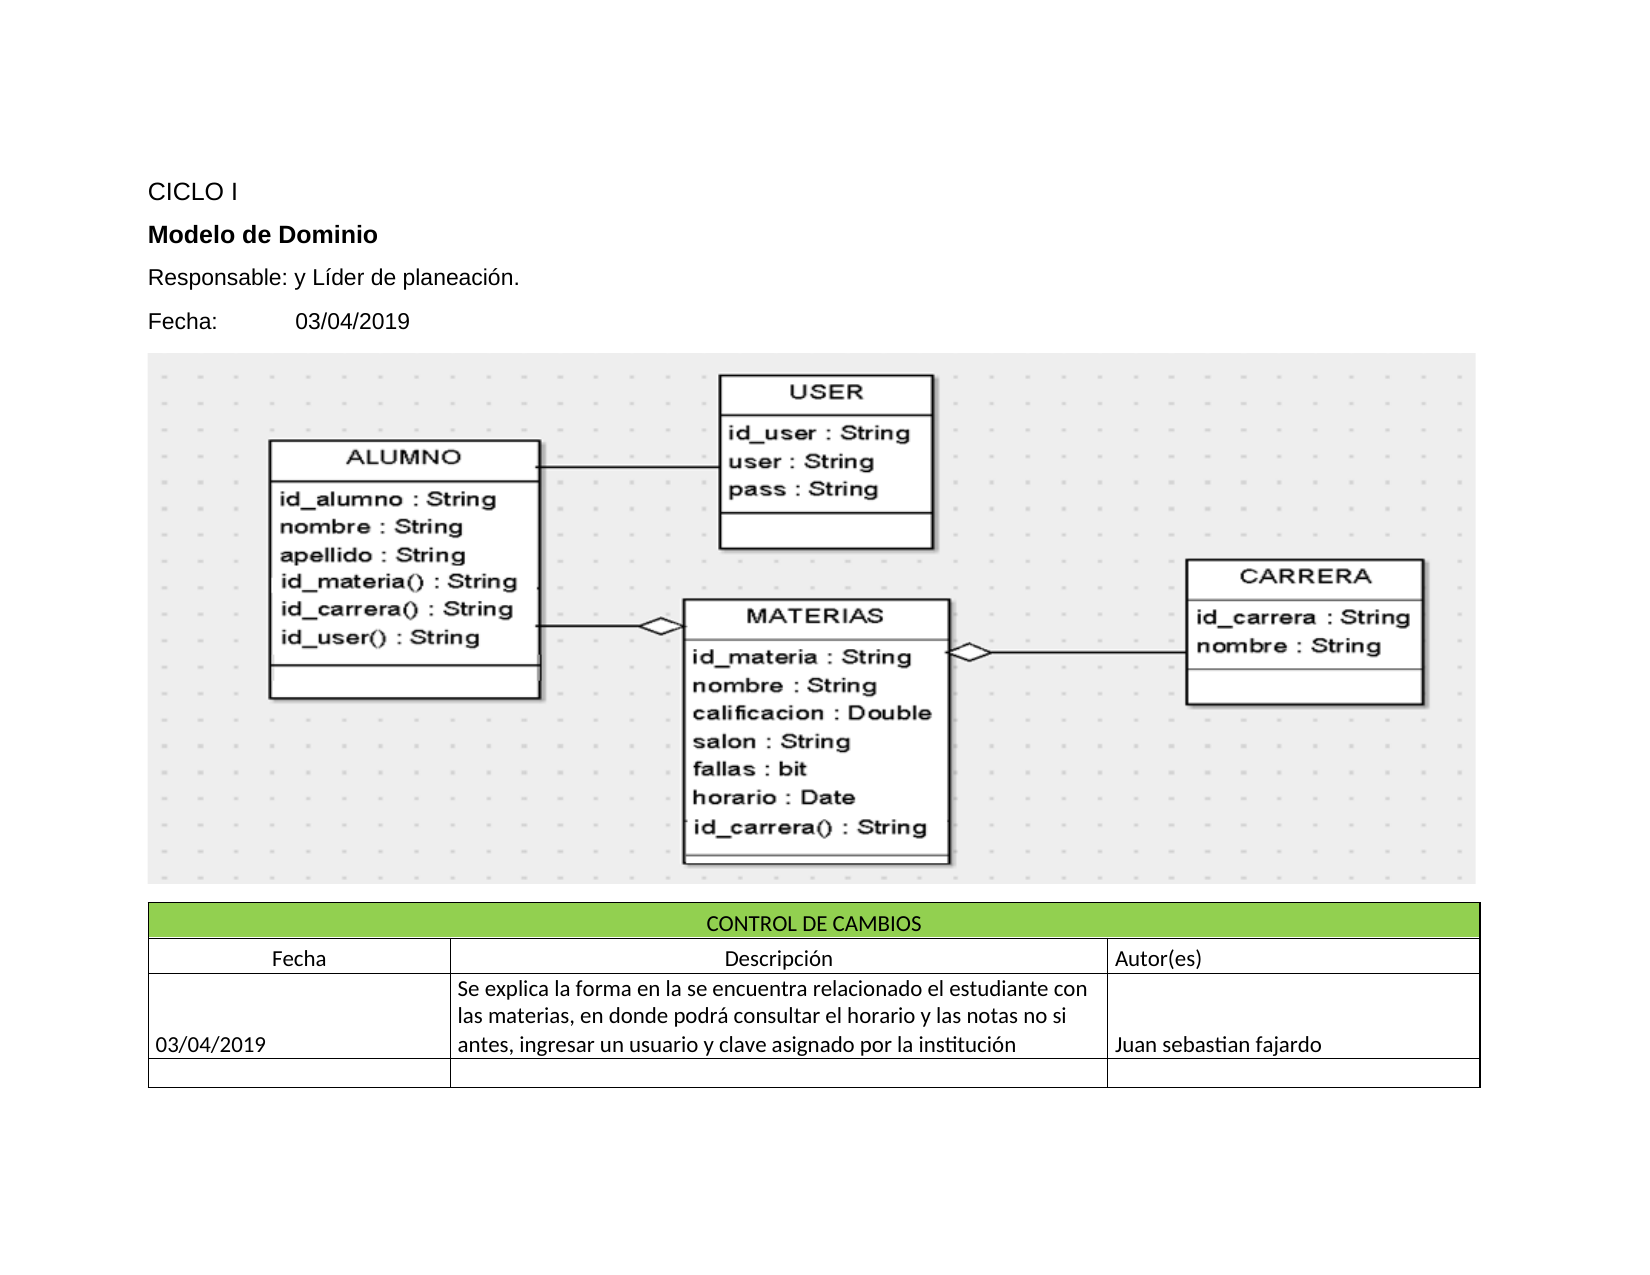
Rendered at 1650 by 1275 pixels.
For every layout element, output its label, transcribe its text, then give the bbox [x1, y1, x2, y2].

table_cell [1108, 1059, 1479, 1087]
table_header CONTROL DE CAMBIOS [149, 903, 1479, 937]
table_cell 03/04/2019 [149, 974, 450, 1058]
table_cell Juan sebastian fajardo [1108, 974, 1479, 1058]
table_cell Autor(es) [1108, 939, 1479, 973]
text Fecha: 03/04/2019 [148, 308, 1502, 335]
picture [147, 353, 1476, 884]
table_cell Fecha [149, 939, 450, 973]
text Modelo de Dominio [148, 220, 1502, 249]
table_cell [451, 1059, 1107, 1087]
table_cell [149, 1059, 450, 1087]
table_cell Se explica la forma en la se encuentra relacionado el estudiante con las materias, en donde podrá consultar el horario y las notas no si antes, ingresar un usuario y clave asignado por la institución [451, 974, 1107, 1058]
table_cell Descripción [451, 939, 1107, 973]
text CICLO I [148, 177, 1502, 206]
text Responsable: y Líder de planeación. [148, 263, 1502, 290]
